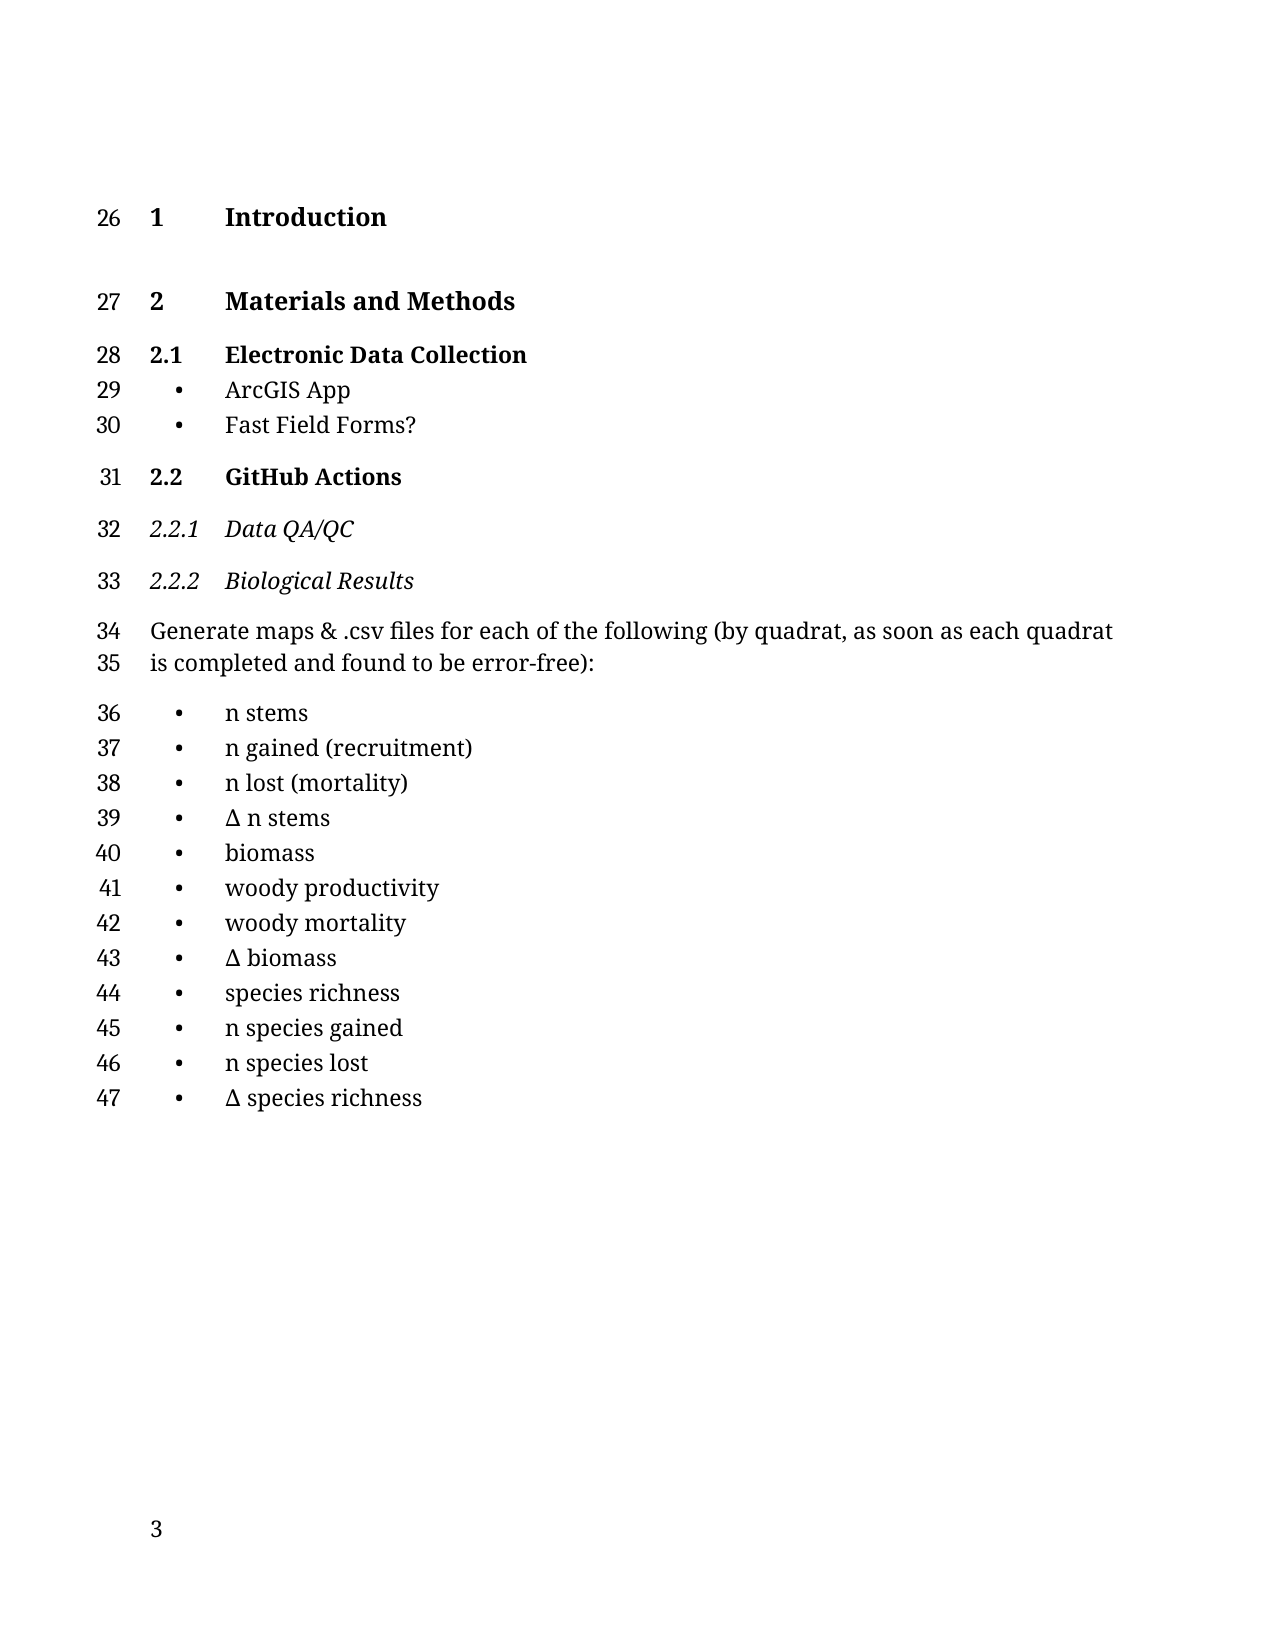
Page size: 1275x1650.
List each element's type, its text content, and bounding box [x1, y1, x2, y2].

list ∆ n stems [175, 801, 1125, 833]
list Fast Field Forms? [175, 409, 1125, 440]
list species richness [175, 976, 1125, 1008]
list n stems [175, 696, 1125, 728]
list ∆ species richness [175, 1081, 1125, 1113]
list woody productivity [175, 871, 1125, 903]
list n species lost [175, 1046, 1125, 1078]
subtitle 1 Introduction [150, 200, 1125, 234]
subtitle 2.1 Electronic Data Collection [150, 339, 1125, 370]
list biomass [175, 836, 1125, 868]
list n gained (recruitment) [175, 731, 1125, 763]
list ArcGIS App [175, 374, 1125, 405]
list woody mortality [175, 906, 1125, 938]
subtitle 2 Materials and Methods [150, 284, 1125, 318]
text Generate maps & .csv files for each of the following (by quadrat, as soon as each quadrat is completed and found to be error-free): [150, 615, 1125, 678]
subtitle 2.2 GitHub Actions [150, 461, 1125, 492]
subtitle 2.2.2 Biological Results [150, 565, 1125, 596]
list ∆ biomass [175, 941, 1125, 973]
subtitle 2.2.1 Data QA/QC [150, 513, 1125, 544]
list n lost (mortality) [175, 766, 1125, 798]
list n species gained [175, 1011, 1125, 1043]
